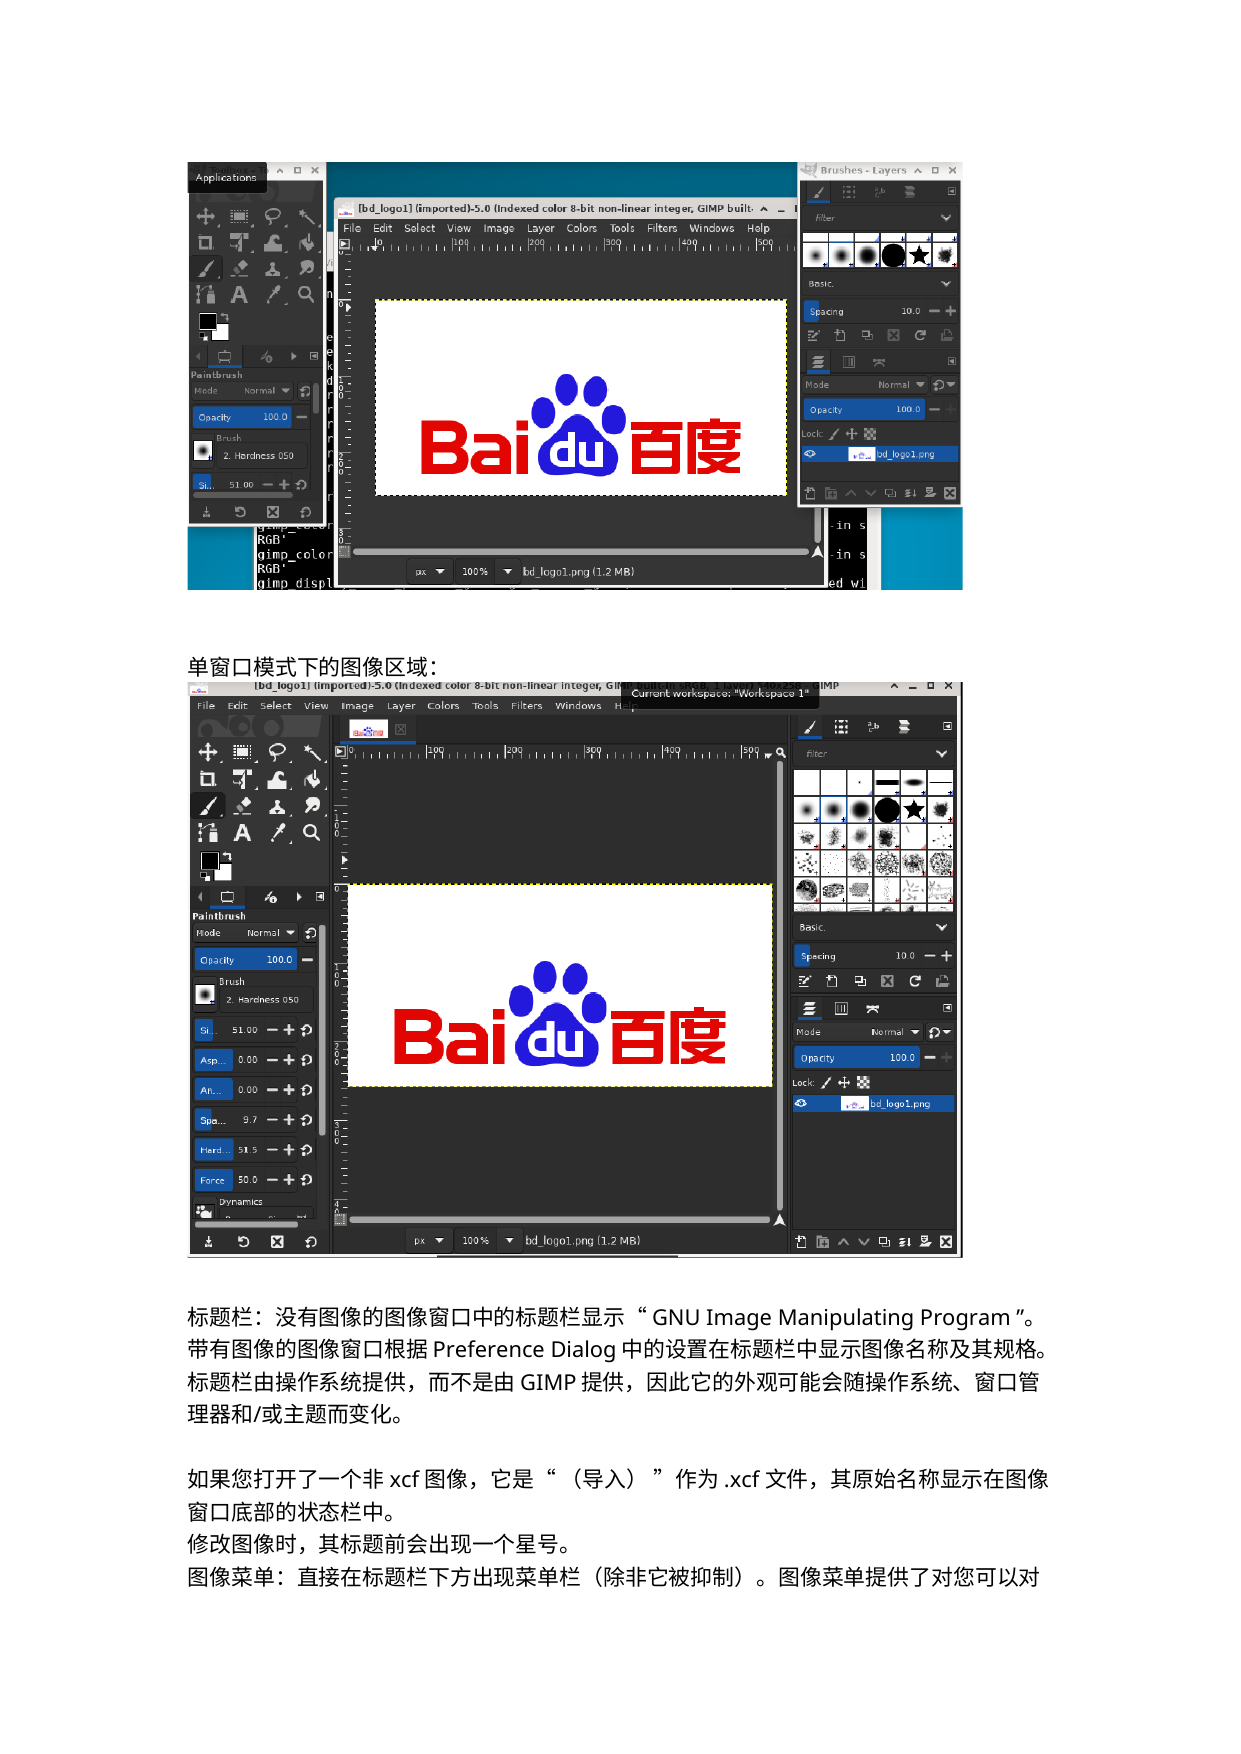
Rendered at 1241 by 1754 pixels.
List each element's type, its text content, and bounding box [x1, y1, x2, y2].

text 标题栏：没有图像的图像窗口中的标题栏显示“ GNU Image Manipulating Program ”。带有图像的图像窗口根据Preference Dialog中的设置在标题栏中显示图像名称及其规格。标题栏由操作系统提供，而不是由GIMP提供，因此它的外观可能会随操作系统、窗口管理器和/或主题而变化。 [187, 1299, 1053, 1429]
picture [187, 162, 963, 590]
text 如果您打开了一个非 xcf 图像，它是“ （导入） ”作为 .xcf 文件，其原始名称显示在图像窗口底部的状态栏中。 [187, 1462, 1053, 1527]
text 修改图像时，其标题前会出现一个星号。 [187, 1527, 1053, 1559]
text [187, 1559, 1053, 1592]
picture [187, 682, 963, 1258]
text 单窗口模式下的图像区域： [187, 649, 1053, 682]
